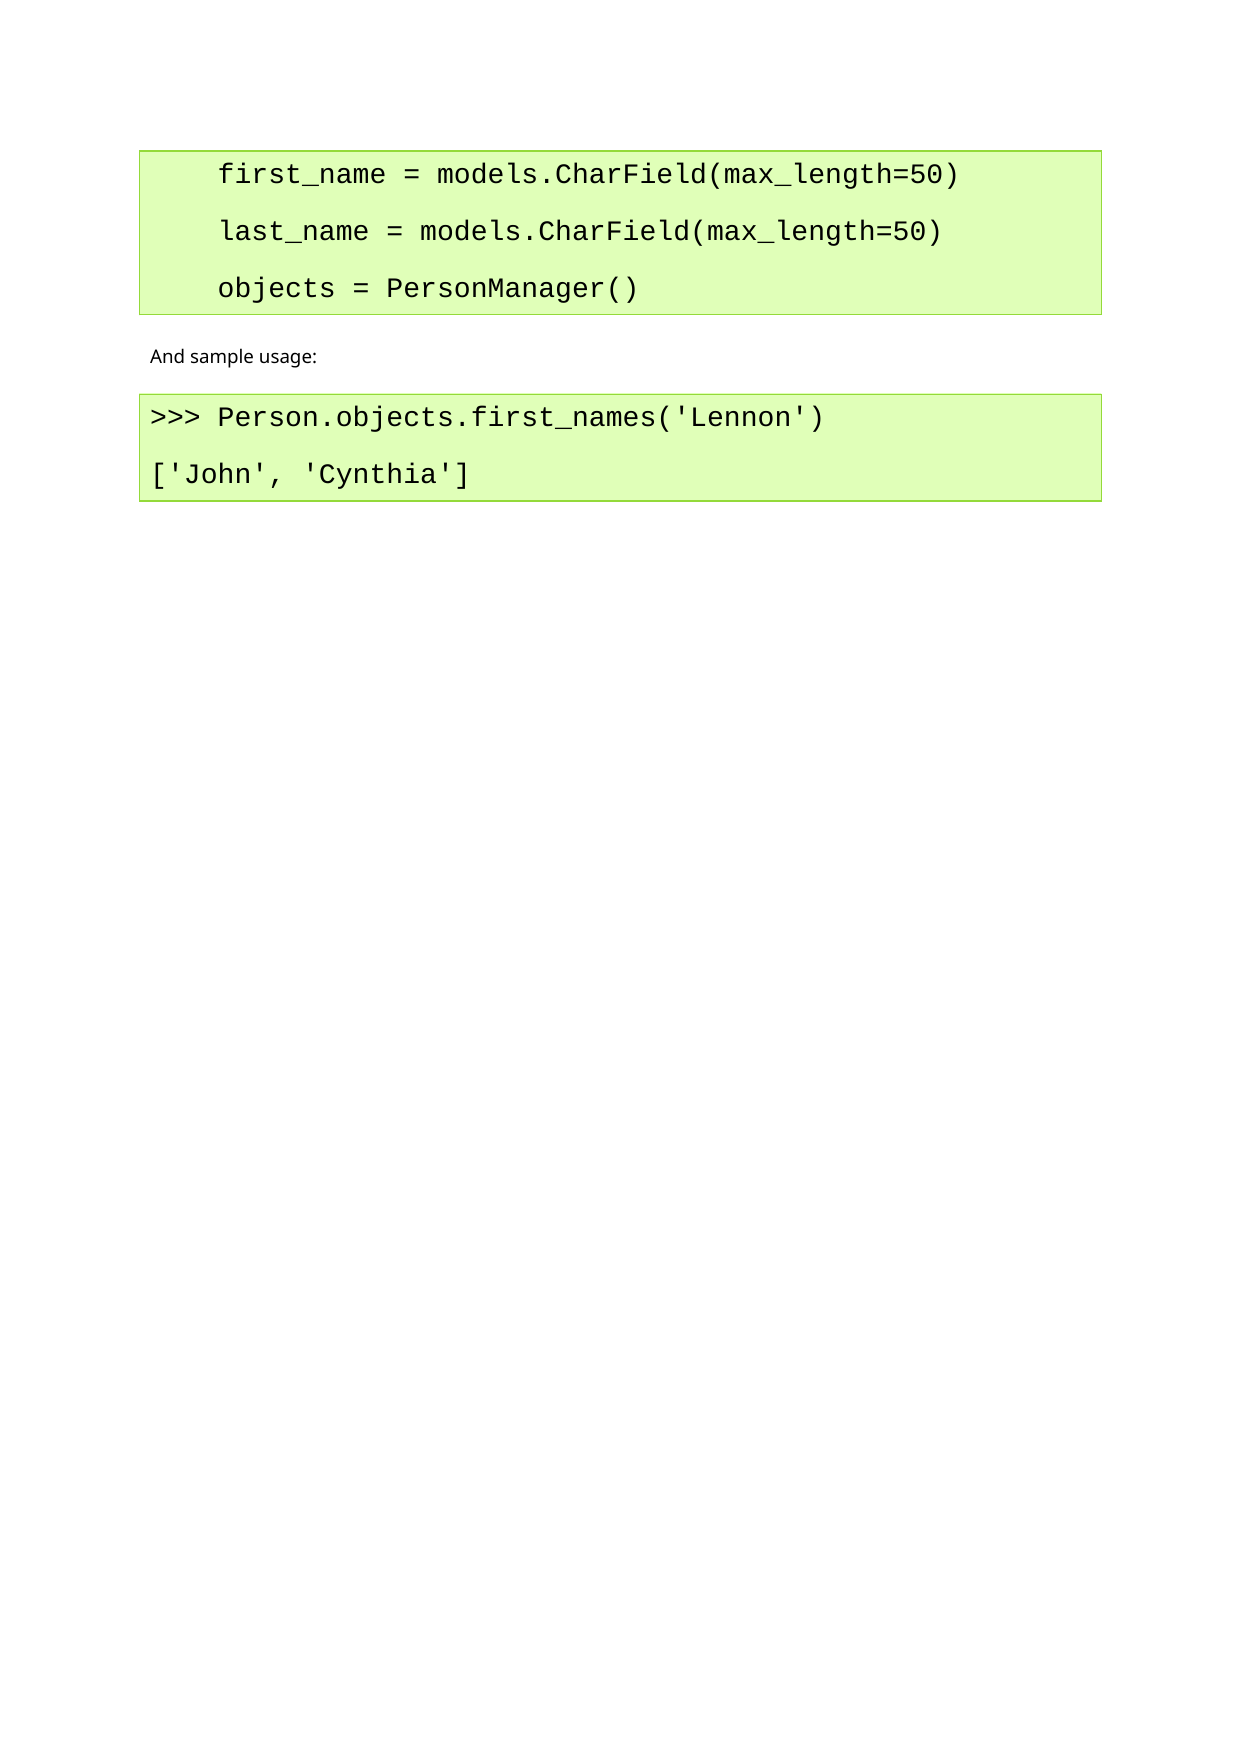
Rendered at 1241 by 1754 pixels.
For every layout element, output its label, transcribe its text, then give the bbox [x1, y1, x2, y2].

text >>> Person.objects.first_names('Lennon') [140, 395, 1101, 435]
text And sample usage: [150, 340, 1090, 368]
text last_name = models.CharField(max_length=50) [140, 207, 1101, 249]
text objects = PersonManager() [140, 264, 1101, 314]
text first_name = models.CharField(max_length=50) [140, 152, 1101, 192]
text ['John', 'Cynthia'] [140, 450, 1101, 500]
